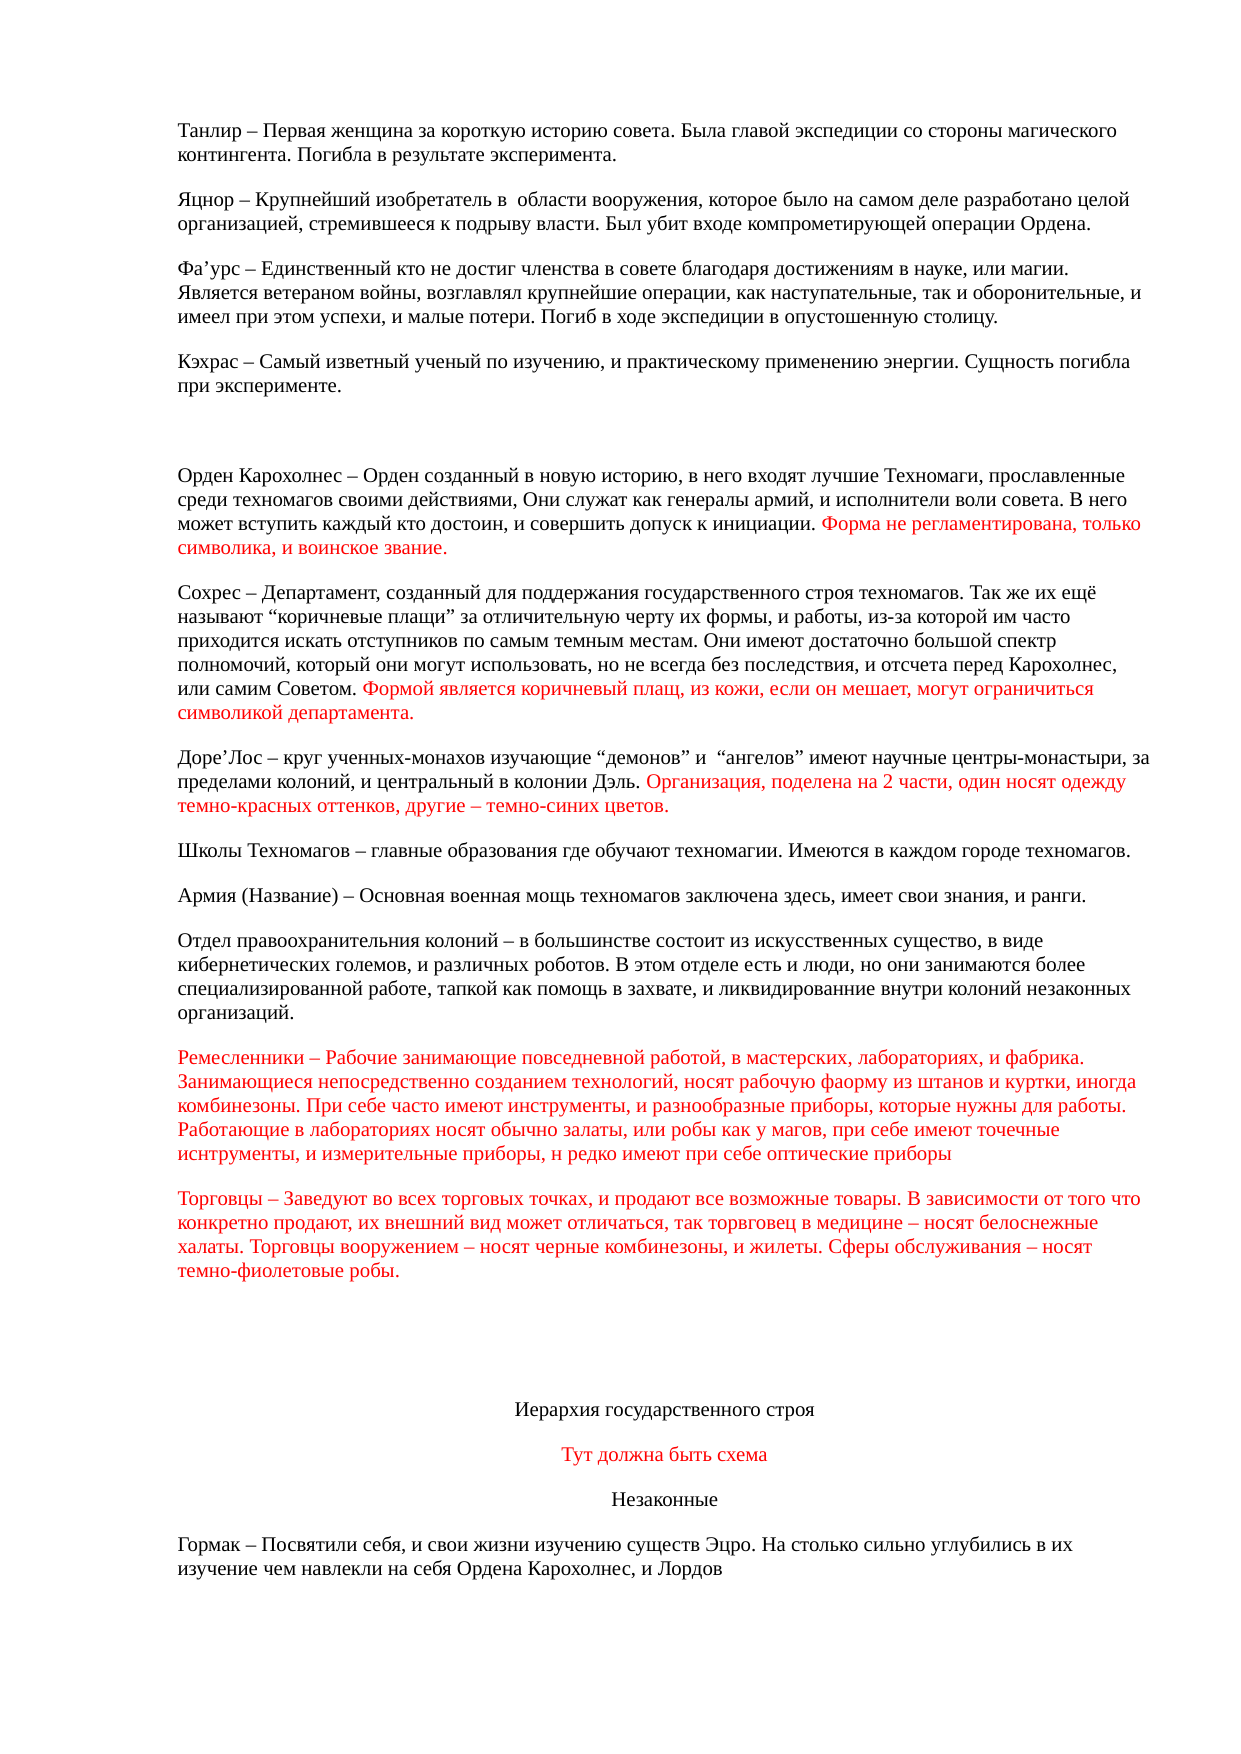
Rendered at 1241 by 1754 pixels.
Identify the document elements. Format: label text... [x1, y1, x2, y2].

text Иерархия государственного строя [177, 1397, 1152, 1421]
text Фа’урс – Единственный кто не достиг членства в совете благодаря достижениям в науке, или магии. Является ветераном войны, возглавлял крупнейшие операции, как наступательные, так и оборонительные, и имеел при этом успехи, и малые потери. Погиб в ходе экспедиции в опустошенную столицу. [177, 256, 1152, 328]
text Сохрес – Департамент, созданный для поддержания государственного строя техномагов. Так же их ещё называют “коричневые плащи” за отличительную черту их формы, и работы, из-за которой им часто приходится искать отступников по самым темным местам. Они имеют достаточно большой спектр полномочий, который они могут использовать, но не всегда без последствия, и отсчета перед Карохолнес, или самим Советом. Формой является коричневый плащ, из кожи, если он мешает, могут ограничиться символикой департамента. [177, 580, 1152, 724]
text Орден Карохолнес – Орден созданный в новую историю, в него входят лучшие Техномаги, прославленные среди техномагов своими действиями, Они служат как генералы армий, и исполнители воли совета. В него может вступить каждый кто достоин, и совершить допуск к инициации. Форма не регламентирована, только символика, и воинское звание. [177, 463, 1152, 559]
text Армия (Название) – Основная военная мощь техномагов заключена здесь, имеет свои знания, и ранги. [177, 883, 1152, 907]
text Доре’Лос – круг ученных-монахов изучающие “демонов” и “ангелов” имеют научные центры-монастыри, за пределами колоний, и центральный в колонии Дэль. Организация, поделена на 2 части, один носят одежду темно-красных оттенков, другие – темно-синих цветов. [177, 745, 1152, 817]
text Тут должна быть схема [177, 1442, 1152, 1466]
text Торговцы – Заведуют во всех торговых точках, и продают все возможные товары. В зависимости от того что конкретно продают, их внешний вид может отличаться, так торвговец в медицине – носят белоснежные халаты. Торговцы вооружением – носят черные комбинезоны, и жилеты. Сферы обслуживания – носят темно-фиолетовые робы. [177, 1186, 1152, 1282]
text Незаконные [177, 1487, 1152, 1511]
text Кэхрас – Самый изветный ученый по изучению, и практическому применению энергии. Сущность погибла при эксперименте. [177, 349, 1152, 397]
text Танлир – Первая женщина за короткую историю совета. Была главой экспедиции со стороны магического контингента. Погибла в результате эксперимента. [177, 118, 1152, 166]
text Ремесленники – Рабочие занимающие повседневной работой, в мастерских, лабораториях, и фабрика. Занимающиеся непосредственно созданием технологий, носят рабочую фаорму из штанов и куртки, иногда комбинезоны. При себе часто имеют инструменты, и разнообразные приборы, которые нужны для работы. Работающие в лабораториях носят обычно залаты, или робы как у магов, при себе имеют точечные иснтрументы, и измерительные приборы, н редко имеют при себе оптические приборы [177, 1045, 1152, 1165]
text Яцнор – Крупнейший изобретатель в области вооружения, которое было на самом деле разработано целой организацией, стремившееся к подрыву власти. Был убит входе компрометирующей операции Ордена. [177, 187, 1152, 235]
text Отдел правоохранительния колоний – в большинстве состоит из искусственных существо, в виде кибернетических големов, и различных роботов. В этом отделе есть и люди, но они занимаются более специализированной работе, тапкой как помощь в захвате, и ликвидированние внутри колоний незаконных организаций. [177, 928, 1152, 1024]
text Школы Техномагов – главные образования где обучают техномагии. Имеются в каждом городе техномагов. [177, 838, 1152, 862]
text Гормак – Посвятили себя, и свои жизни изучению существ Эцро. На столько сильно углубились в их изучение чем навлекли на себя Ордена Карохолнес, и Лордов [177, 1532, 1152, 1580]
